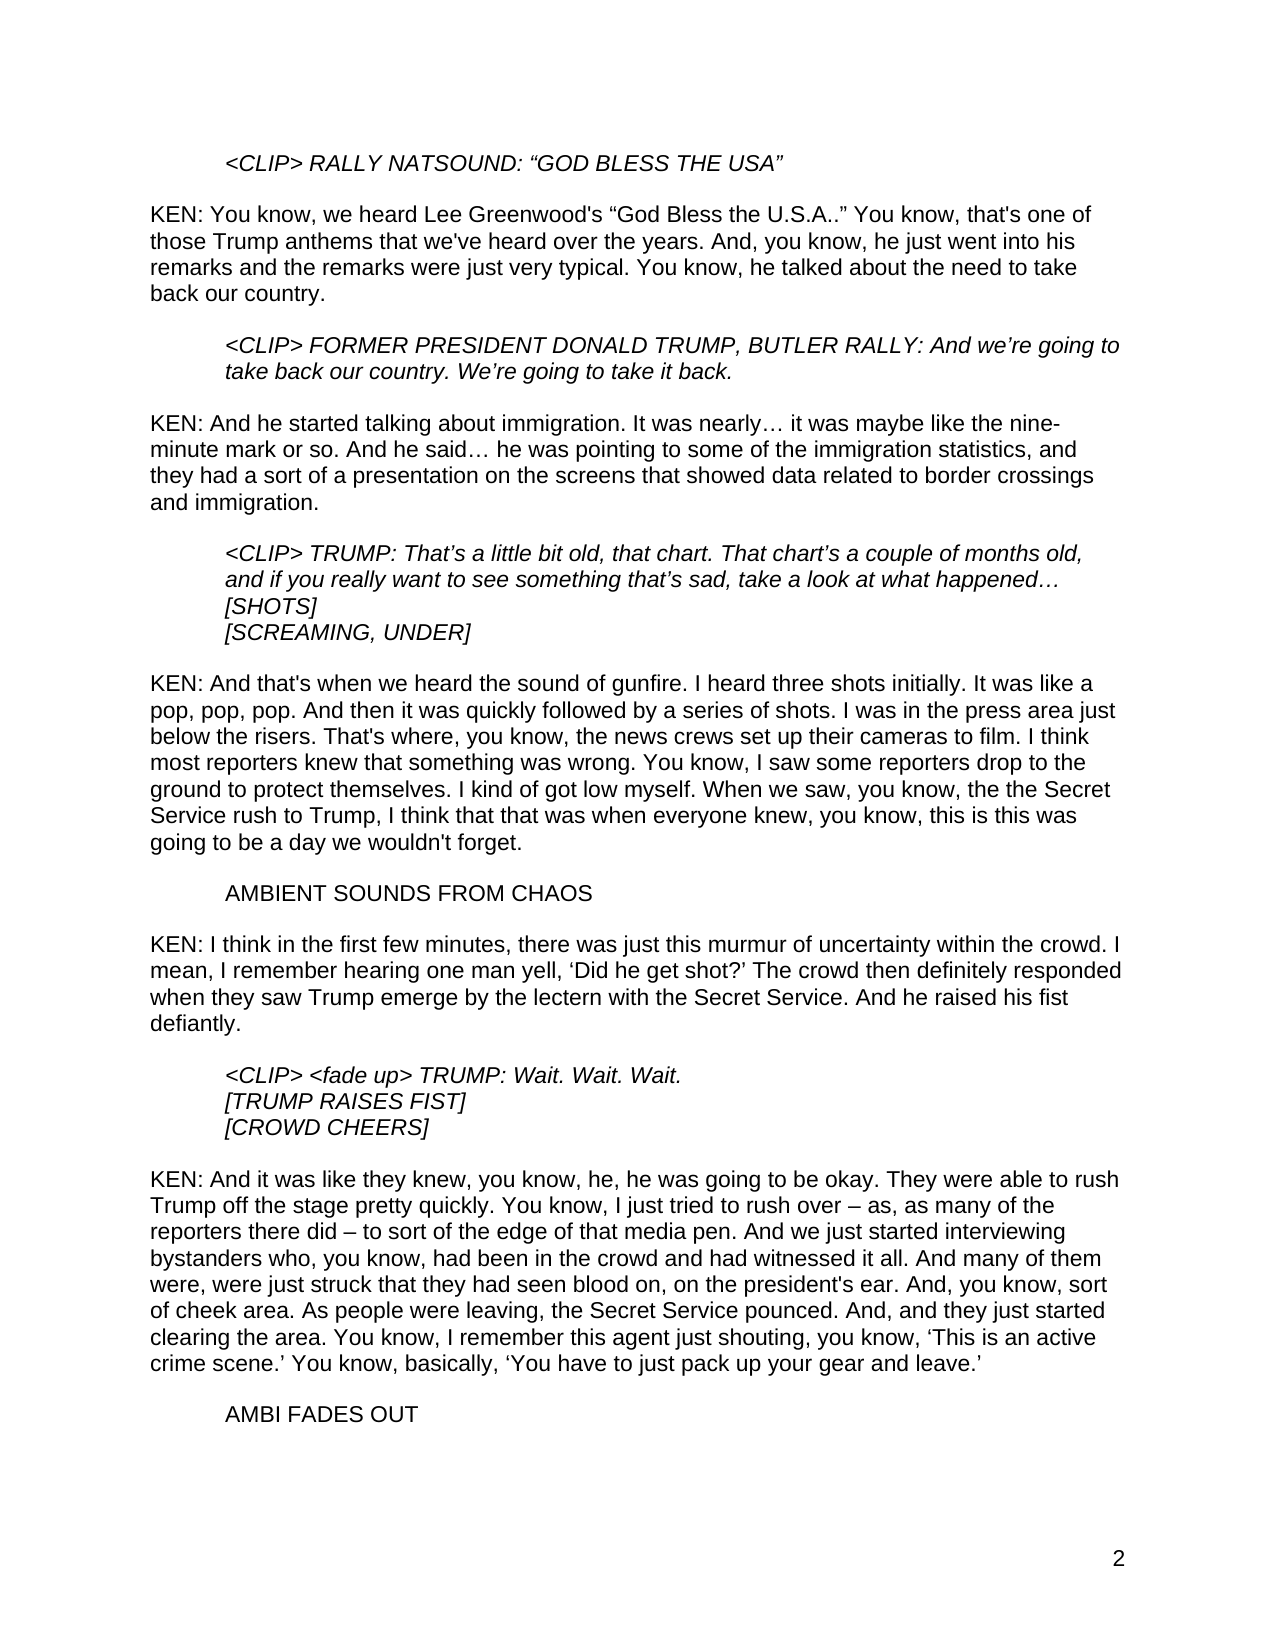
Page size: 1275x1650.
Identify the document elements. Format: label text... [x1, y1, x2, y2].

text <CLIP> RALLY NATSOUND: “GOD BLESS THE USA” [150, 150, 1125, 176]
text KEN: I think in the first few minutes, there was just this murmur of uncertainty within the crowd. I mean, I remember hearing one man yell, ‘Did he get shot?’ The crowd then definitely responded when they saw Trump emerge by the lectern with the Secret Service. And he raised his fist defiantly. [150, 931, 1125, 1037]
text KEN: You know, we heard Lee Greenwood's “God Bless the U.S.A..” You know, that's one of those Trump anthems that we've heard over the years. And, you know, he just went into his remarks and the remarks were just very typical. You know, he talked about the need to take back our country. [150, 201, 1125, 307]
text AMBIENT SOUNDS FROM CHAOS [150, 880, 1125, 906]
text <CLIP> FORMER PRESIDENT DONALD TRUMP, BUTLER RALLY: And we’re going to take back our country. We’re going to take it back. [225, 332, 1125, 384]
text KEN: And it was like they knew, you know, he, he was going to be okay. They were able to rush Trump off the stage pretty quickly. You know, I just tried to rush over – as, as many of the reporters there did – to sort of the edge of that media pen. And we just started interviewing bystanders who, you know, had been in the crowd and had witnessed it all. And many of them were, were just struck that they had seen blood on, on the president's ear. And, you know, sort of cheek area. As people were leaving, the Secret Service pounced. And, and they just started clearing the area. You know, I remember this agent just shouting, you know, ‘This is an active crime scene.’ You know, basically, ‘You have to just pack up your gear and leave.’ [150, 1166, 1125, 1376]
text KEN: And he started talking about immigration. It was nearly… it was maybe like the nine- minute mark or so. And he said… he was pointing to some of the immigration statistics, and they had a sort of a presentation on the screens that showed data related to border crossings and immigration. [150, 409, 1125, 515]
text KEN: And that's when we heard the sound of gunfire. I heard three shots initially. It was like a pop, pop, pop. And then it was quickly followed by a series of shots. I was in the press area just below the risers. That's where, you know, the news crews set up their cameras to film. I think most reporters knew that something was wrong. You know, I saw some reporters drop to the ground to protect themselves. I kind of got low myself. When we saw, you know, the the Secret Service rush to Trump, I think that that was when everyone knew, you know, this is this was going to be a day we wouldn't forget. [150, 670, 1125, 855]
text AMBI FADES OUT [225, 1401, 1125, 1428]
text <CLIP> <fade up> TRUMP: Wait. Wait. Wait. [TRUMP RAISES FIST] [CROWD CHEERS] [225, 1062, 1125, 1141]
text <CLIP> TRUMP: That’s a little bit old, that chart. That chart’s a couple of months old, and if you really want to see something that’s sad, take a look at what happened… [SHOTS] [SCREAMING, UNDER] [225, 540, 1125, 645]
